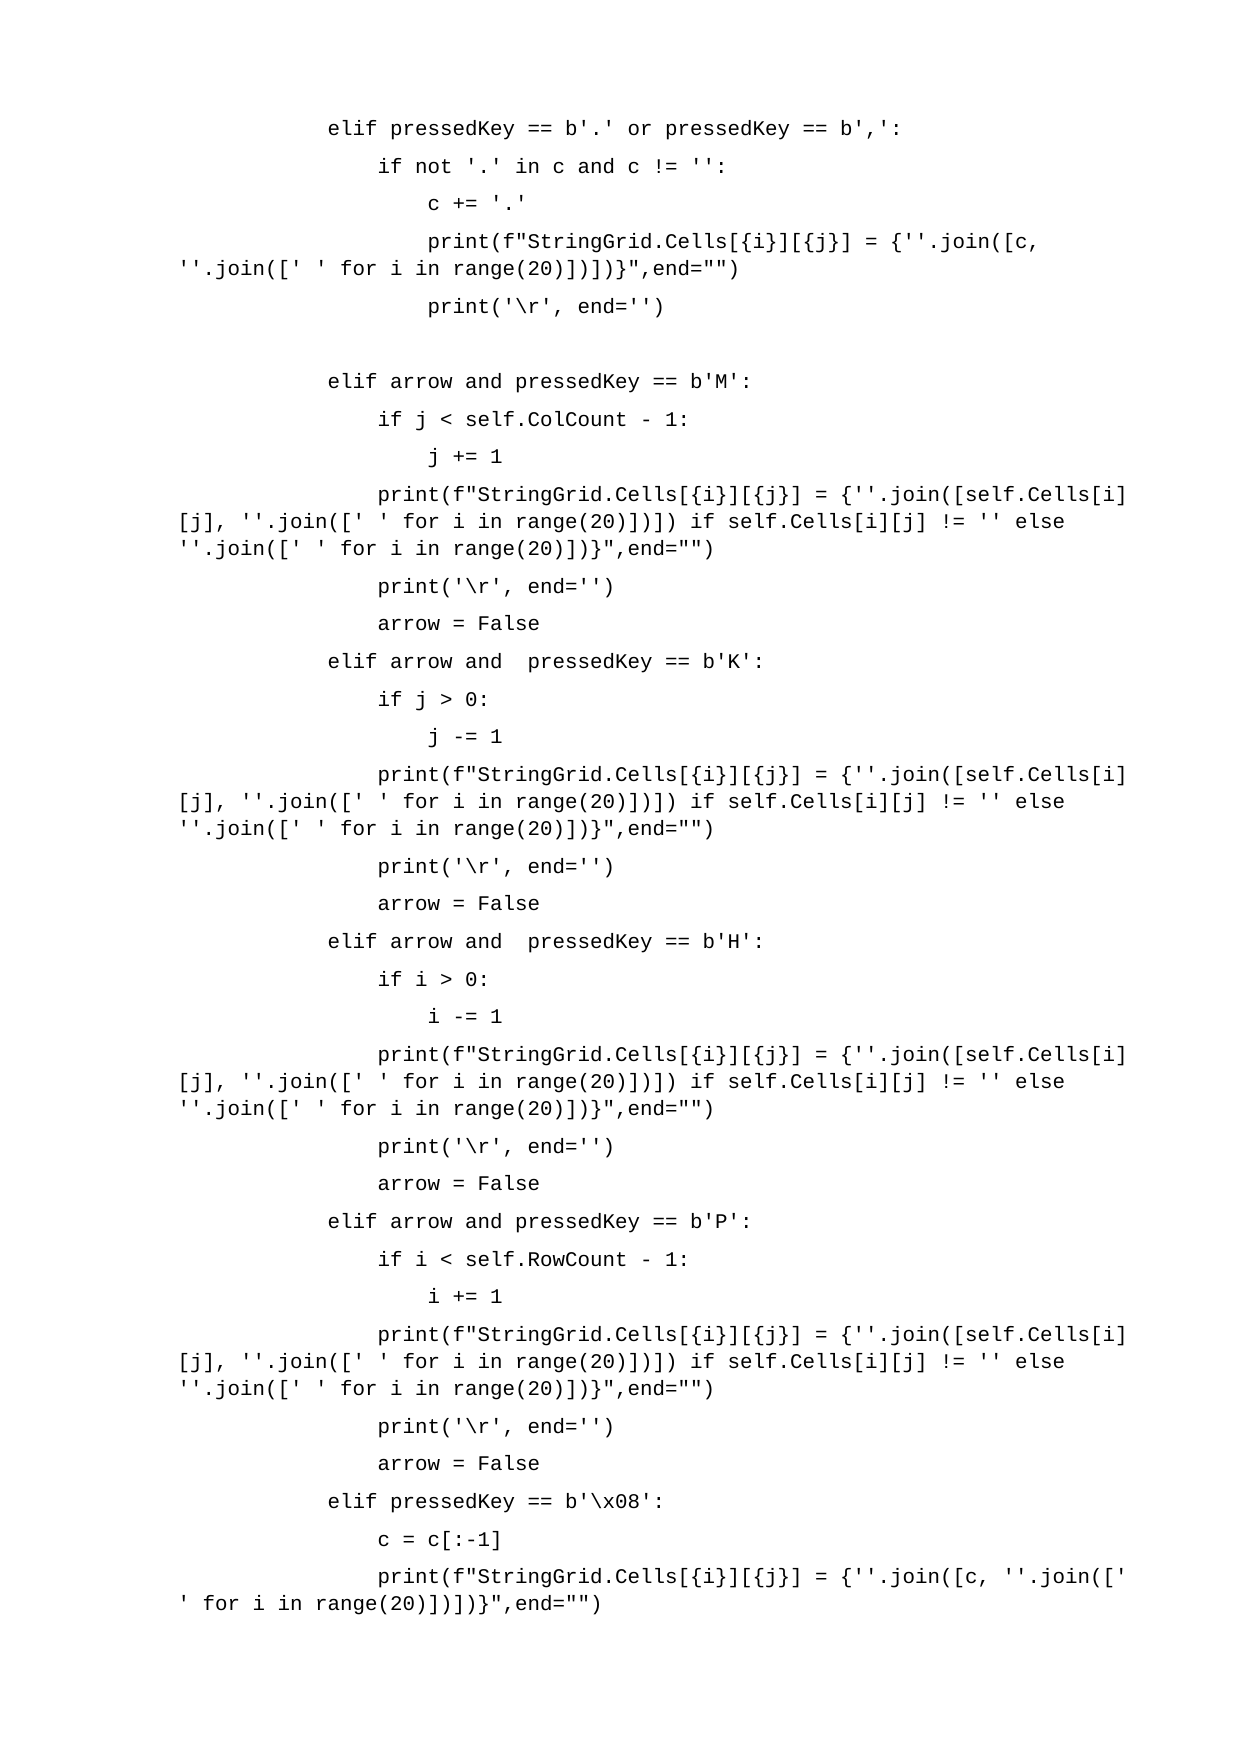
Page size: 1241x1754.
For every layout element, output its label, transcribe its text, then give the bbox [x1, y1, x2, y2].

text print('\r', end='') [177, 1136, 1152, 1159]
text elif arrow and pressedKey == b'K': [177, 651, 1152, 674]
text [177, 231, 1152, 282]
text print(f"StringGrid.Cells[{i}][{j}] = {''.join([self.Cells[i][j], ''.join([' ' for i in range(20)])]) if self.Cells[i][j] != '' else ''.join([' ' for i in range(20)])}",end="") [177, 1044, 1152, 1122]
text i += 1 [177, 1286, 1152, 1310]
text j -= 1 [177, 726, 1152, 750]
text elif arrow and pressedKey == b'M': [177, 371, 1152, 394]
text arrow = False [177, 613, 1152, 637]
text print('\r', end='') [177, 1416, 1152, 1439]
text arrow = False [177, 893, 1152, 917]
text if i > 0: [177, 968, 1152, 992]
text elif pressedKey == b'.' or pressedKey == b',': [177, 118, 1152, 142]
text if i < self.RowCount - 1: [177, 1248, 1152, 1272]
text arrow = False [177, 1453, 1152, 1477]
text i -= 1 [177, 1006, 1152, 1030]
text print('\r', end='') [177, 576, 1152, 599]
text print('\r', end='') [177, 296, 1152, 319]
text if j < self.ColCount - 1: [177, 408, 1152, 432]
text print(f"StringGrid.Cells[{i}][{j}] = {''.join([self.Cells[i][j], ''.join([' ' for i in range(20)])]) if self.Cells[i][j] != '' else ''.join([' ' for i in range(20)])}",end="") [177, 1324, 1152, 1402]
text print(f"StringGrid.Cells[{i}][{j}] = {''.join([self.Cells[i][j], ''.join([' ' for i in range(20)])]) if self.Cells[i][j] != '' else ''.join([' ' for i in range(20)])}",end="") [177, 484, 1152, 562]
text arrow = False [177, 1173, 1152, 1197]
text c += '.' [177, 193, 1152, 217]
text j += 1 [177, 446, 1152, 470]
text elif arrow and pressedKey == b'P': [177, 1211, 1152, 1234]
text print(f"StringGrid.Cells[{i}][{j}] = {''.join([c, ''.join([' ' for i in range(20)])])}",end="") [177, 1566, 1152, 1617]
text print(f"StringGrid.Cells[{i}][{j}] = {''.join([self.Cells[i][j], ''.join([' ' for i in range(20)])]) if self.Cells[i][j] != '' else ''.join([' ' for i in range(20)])}",end="") [177, 764, 1152, 842]
text c = c[:-1] [177, 1528, 1152, 1552]
text print('\r', end='') [177, 856, 1152, 879]
text if j > 0: [177, 688, 1152, 712]
text if not '.' in c and c != '': [177, 156, 1152, 179]
text elif pressedKey == b'\x08': [177, 1491, 1152, 1514]
text elif arrow and pressedKey == b'H': [177, 931, 1152, 954]
